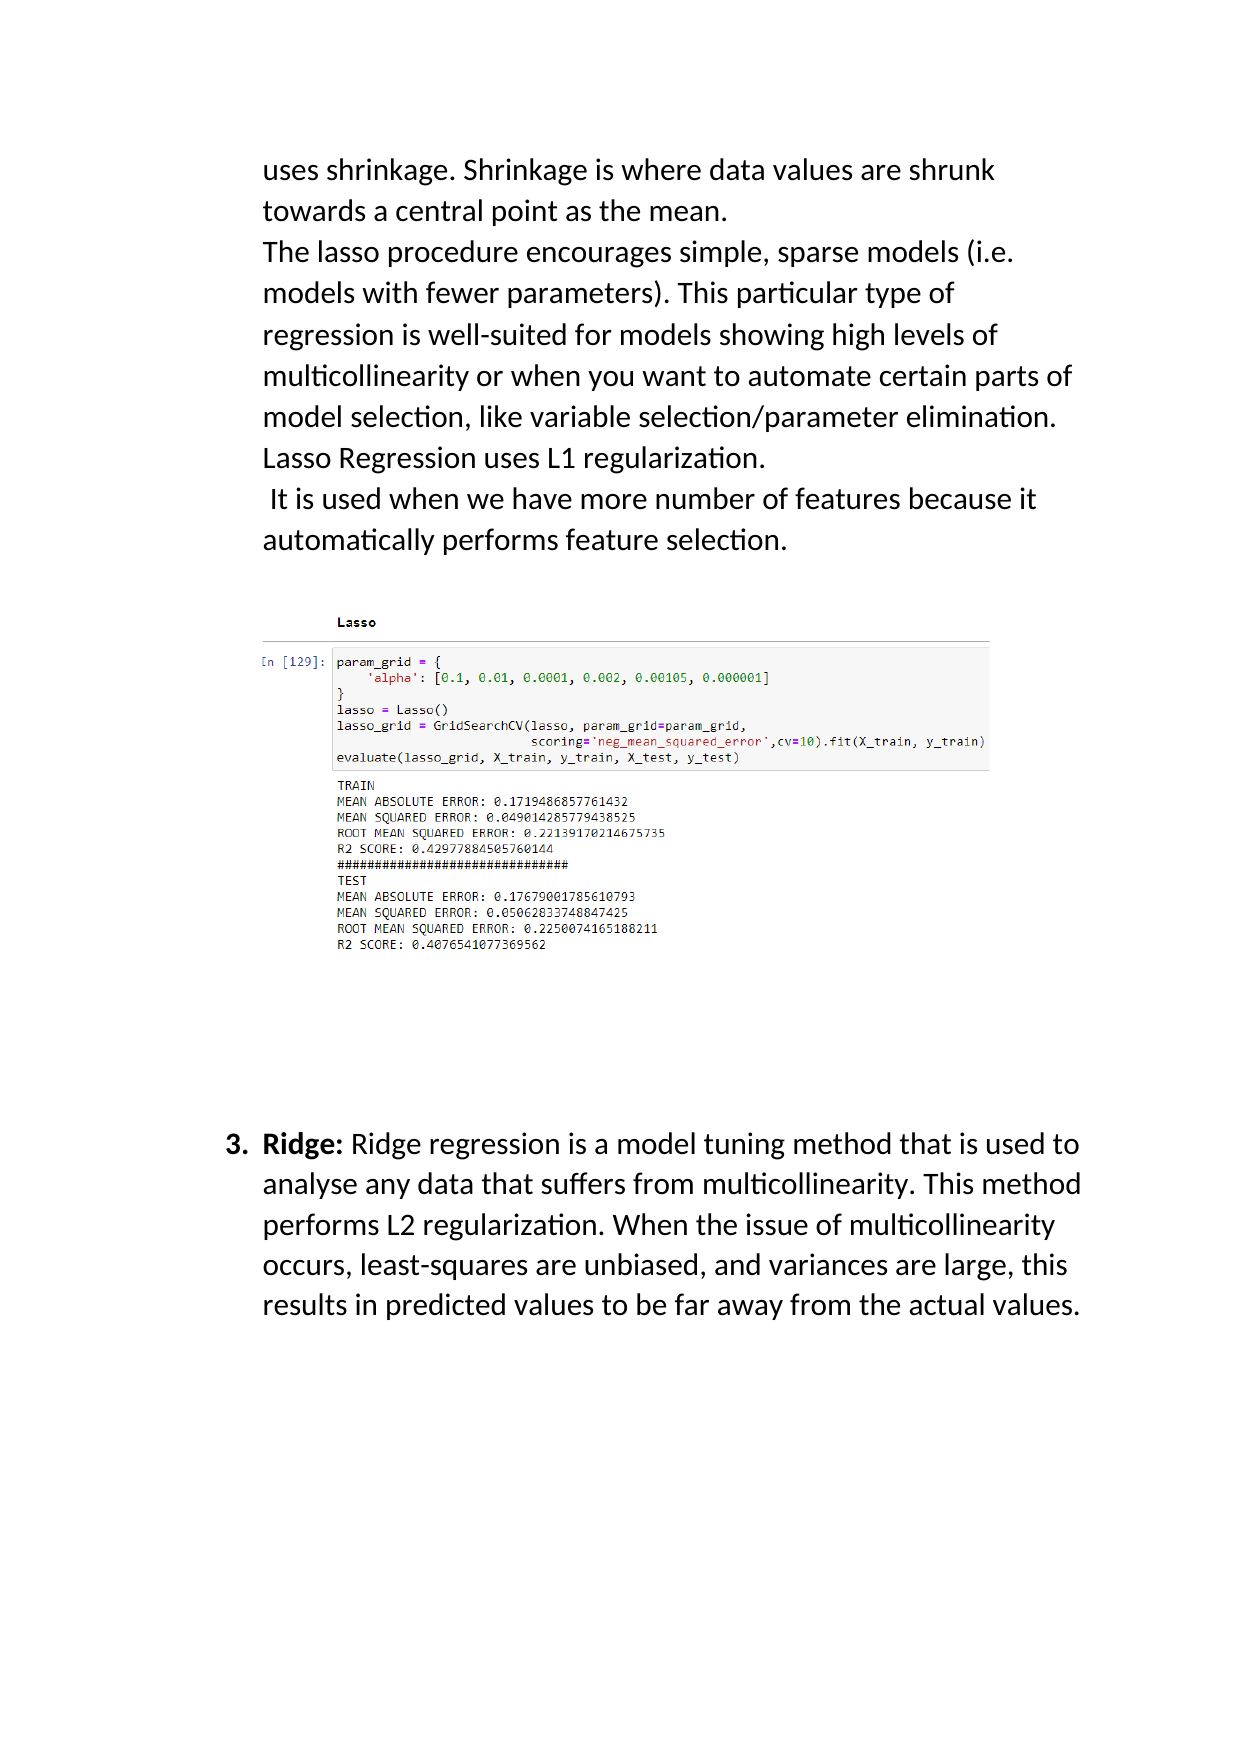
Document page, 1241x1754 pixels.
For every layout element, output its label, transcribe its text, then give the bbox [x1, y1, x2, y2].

list It is used when we have more number of features because it automatically performs feature selection. [262, 479, 1090, 558]
list Ridge: Ridge regression is a model tuning method that is used to analyse any data that suffers from multicollinearity. This method performs L2 regularization. When the issue of multicollinearity occurs, least-squares are unbiased, and variances are large, this results in predicted values to be far away from the actual values. [225, 1124, 1090, 1323]
picture [262, 602, 990, 958]
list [262, 150, 1090, 229]
list The lasso procedure encourages simple, sparse models (i.e. models with fewer parameters). This particular type of regression is well-suited for models showing high levels of multicollinearity or when you want to automate certain parts of model selection, like variable selection/parameter elimination. Lasso Regression uses L1 regularization. [262, 232, 1090, 476]
